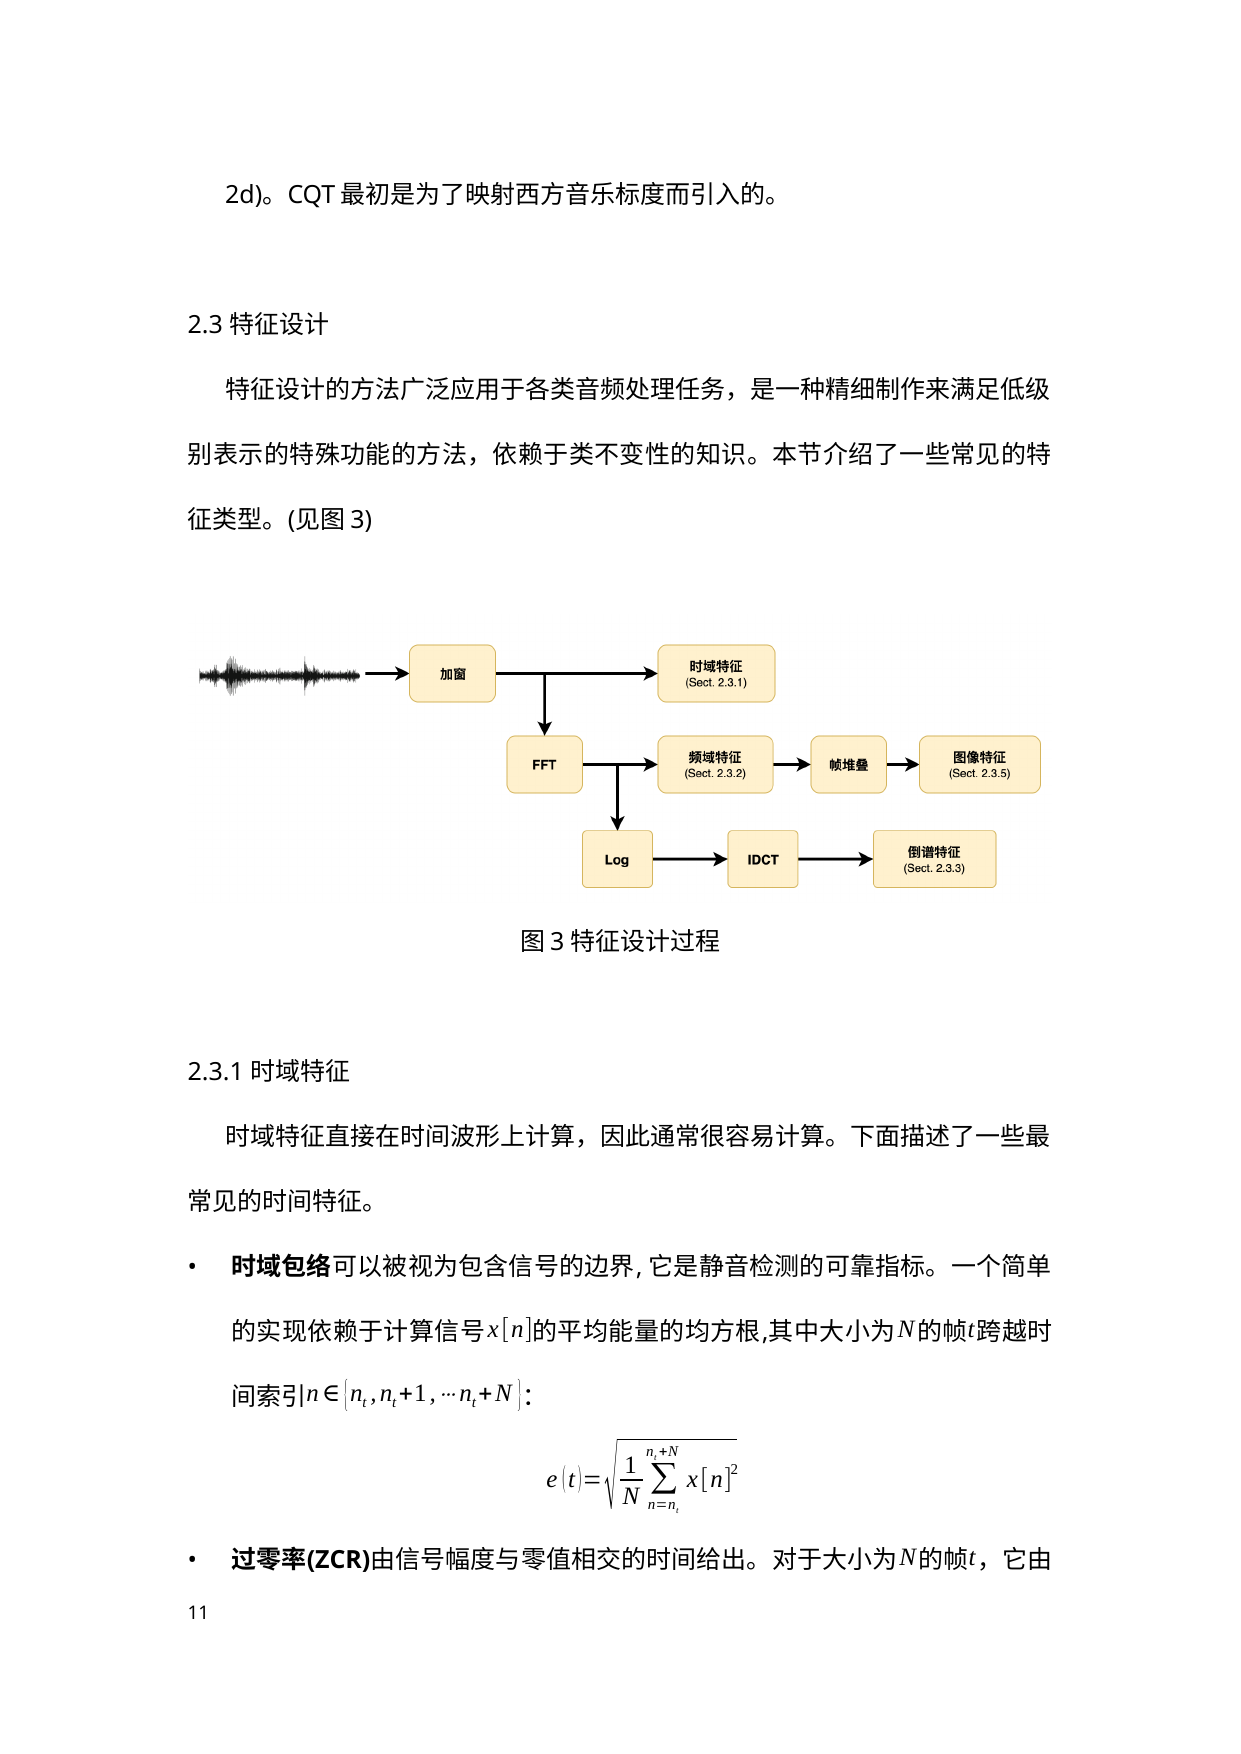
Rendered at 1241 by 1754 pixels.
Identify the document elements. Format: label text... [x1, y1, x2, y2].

text 2.3.1 时域特征 [187, 1037, 1053, 1102]
text 特征设计的方法广泛应用于各类音频处理任务，是一种精细制作来满足低级别表示的特殊功能的方法，依赖于类不变性的知识。本节介绍了一些常见的特征类型。(见图3) [188, 355, 1053, 550]
text 时域特征直接在时间波形上计算，因此通常很容易计算。下面描述了一些最常见的时间特征。 [187, 1102, 1053, 1232]
picture [187, 614, 1053, 903]
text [187, 160, 1053, 225]
text 图3 特征设计过程 [187, 907, 1053, 972]
list 时域包络可以被视为包含信号的边界, 它是静音检测的可靠指标。一个简单的实现依赖于计算信号的平均能量的均方根,其中大小为的帧跨越时间索引： [187, 1232, 1053, 1427]
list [187, 1525, 1053, 1590]
text 2.3 特征设计 [187, 290, 1053, 355]
